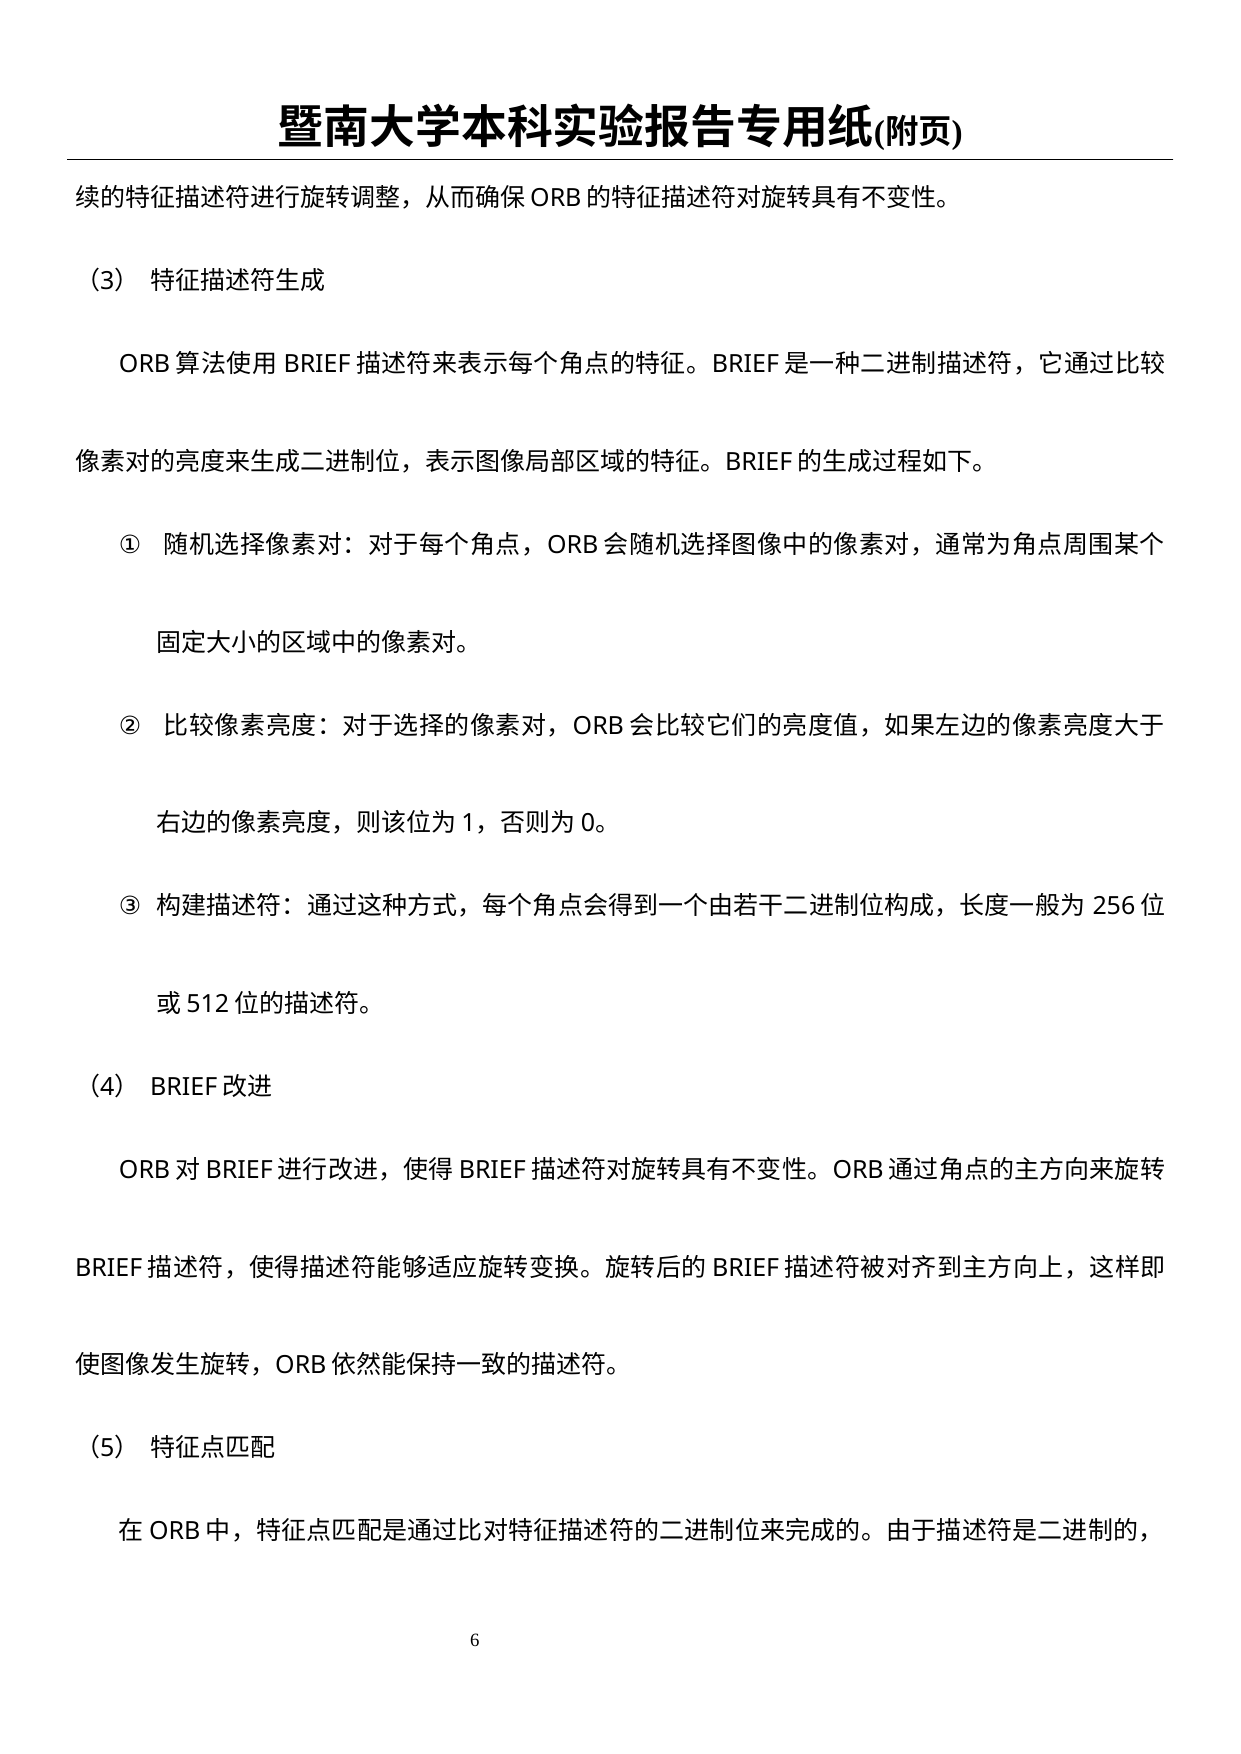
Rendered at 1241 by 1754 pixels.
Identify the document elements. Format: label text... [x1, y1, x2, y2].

list BRIEF改进 [75, 1052, 1165, 1117]
list 特征点匹配 [75, 1413, 1165, 1478]
list 特征描述符生成 [75, 246, 1165, 311]
list 构建描述符：通过这种方式，每个角点会得到一个由若干二进制位构成，长度一般为256位或512位的描述符。 [119, 871, 1165, 1034]
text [75, 1496, 1165, 1561]
text ORB算法使用 BRIEF描述符来表示每个角点的特征。BRIEF是一种二进制描述符，它通过比较像素对的亮度来生成二进制位，表示图像局部区域的特征。BRIEF的生成过程如下。 [75, 329, 1165, 492]
text ORB对BRIEF进行改进，使得BRIEF描述符对旋转具有不变性。ORB通过角点的主方向来旋转BRIEF描述符，使得描述符能够适应旋转变换。旋转后的BRIEF描述符被对齐到主方向上，这样即使图像发生旋转，ORB依然能保持一致的描述符。 [75, 1135, 1165, 1395]
list 比较像素亮度：对于选择的像素对，ORB会比较它们的亮度值，如果左边的像素亮度大于右边的像素亮度，则该位为1，否则为0。 [119, 691, 1165, 853]
list 随机选择像素对：对于每个角点，ORB会随机选择图像中的像素对，通常为角点周围某个固定大小的区域中的像素对。 [119, 510, 1165, 673]
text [75, 163, 1165, 228]
